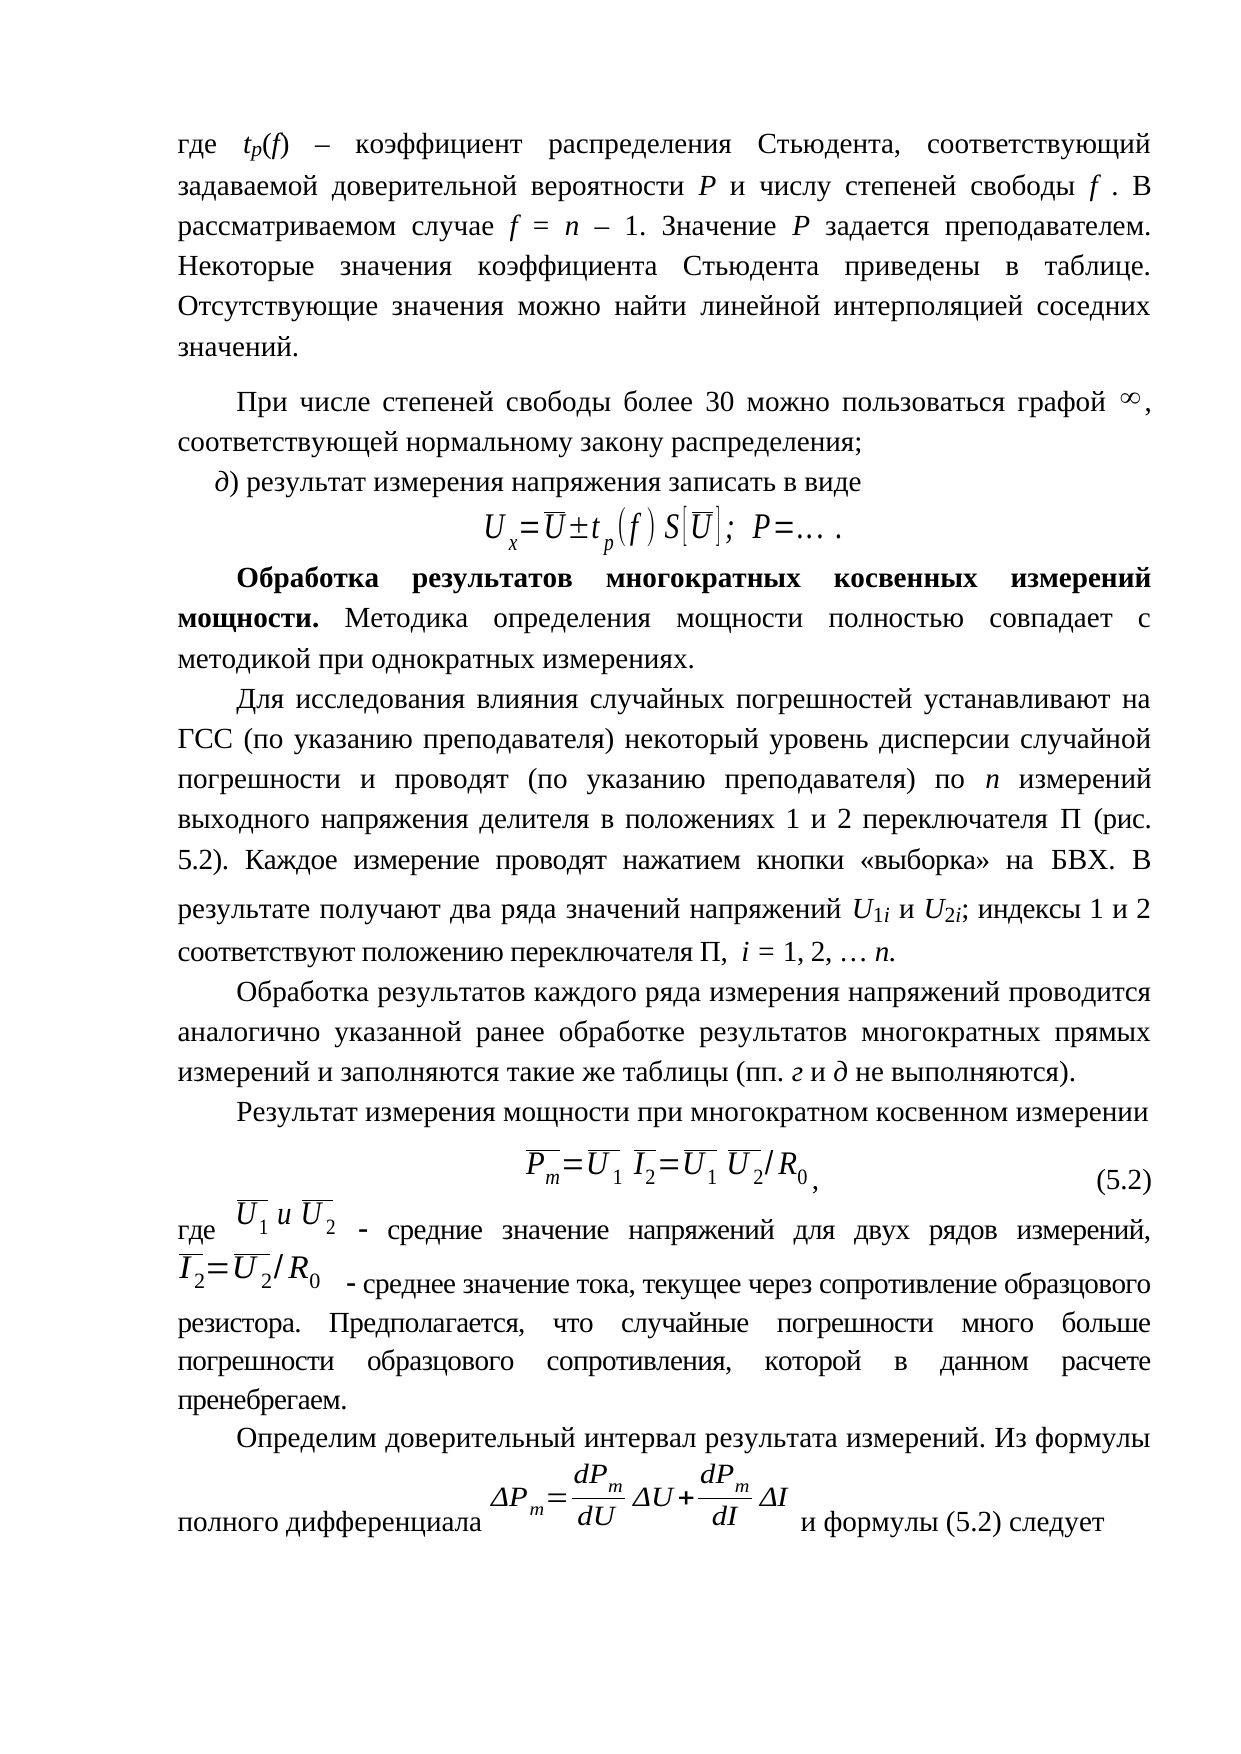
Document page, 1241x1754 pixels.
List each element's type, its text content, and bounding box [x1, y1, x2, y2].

text При числе степеней свободы более 30 можно пользоваться графой , соответствующей нормальному закону распределения; [177, 381, 1152, 458]
text , (5.2) [177, 1146, 1152, 1196]
text Обработка результатов многократных косвенных измерений мощности. Методика определения мощности полностью совпадает с методикой при однократных измерениях. [177, 560, 1152, 674]
text Результат измерения мощности при многократном косвенном измерении [177, 1094, 1152, 1128]
text д) результат измерения напряжения записать в виде [177, 464, 1152, 498]
text Определим доверительный интервал результата измерений. Из формулы полного дифференциала и формулы (5.2) следует [177, 1421, 1152, 1538]
text где средние значение напряжений для двух рядов измерений, среднее значение тока, текущее через сопротивление образцового резистора. Предполагается, что случайные погрешности много больше погрешности образцового сопротивления, которой в данном расчете пренебрегаем. [177, 1196, 1152, 1416]
text Для исследования влияния случайных погрешностей устанавливают на ГСС (по указанию преподавателя) некоторый уровень дисперсии случайной погрешности и проводят (по указанию преподавателя) по n измерений выходного напряжения делителя в положениях 1 и 2 переключателя П (рис. 5.2). Каждое измерение проводят нажатием кнопки «выборка» на БВХ. В результате получают два ряда значений напряжений U1i и U2i; индексы 1 и 2 соответствуют положению переключателя П, i = 1, 2, … n. [177, 681, 1152, 967]
text Обработка результатов каждого ряда измерения напряжений проводится аналогично указанной ранее обработке результатов многократных прямых измерений и заполняются такие же таблицы (пп. г и д не выполняются). [177, 974, 1152, 1088]
text где tp(f) – коэффициент распределения Стьюдента, соответствующий задаваемой доверительной вероятности P и числу степеней свободы f . В рассматриваемом случае f = n – 1. Значение P задается преподавателем. Некоторые значения коэффициента Стьюдента приведены в таблице. Отсутствующие значения можно найти линейной интерполяцией соседних значений. [177, 118, 1152, 362]
